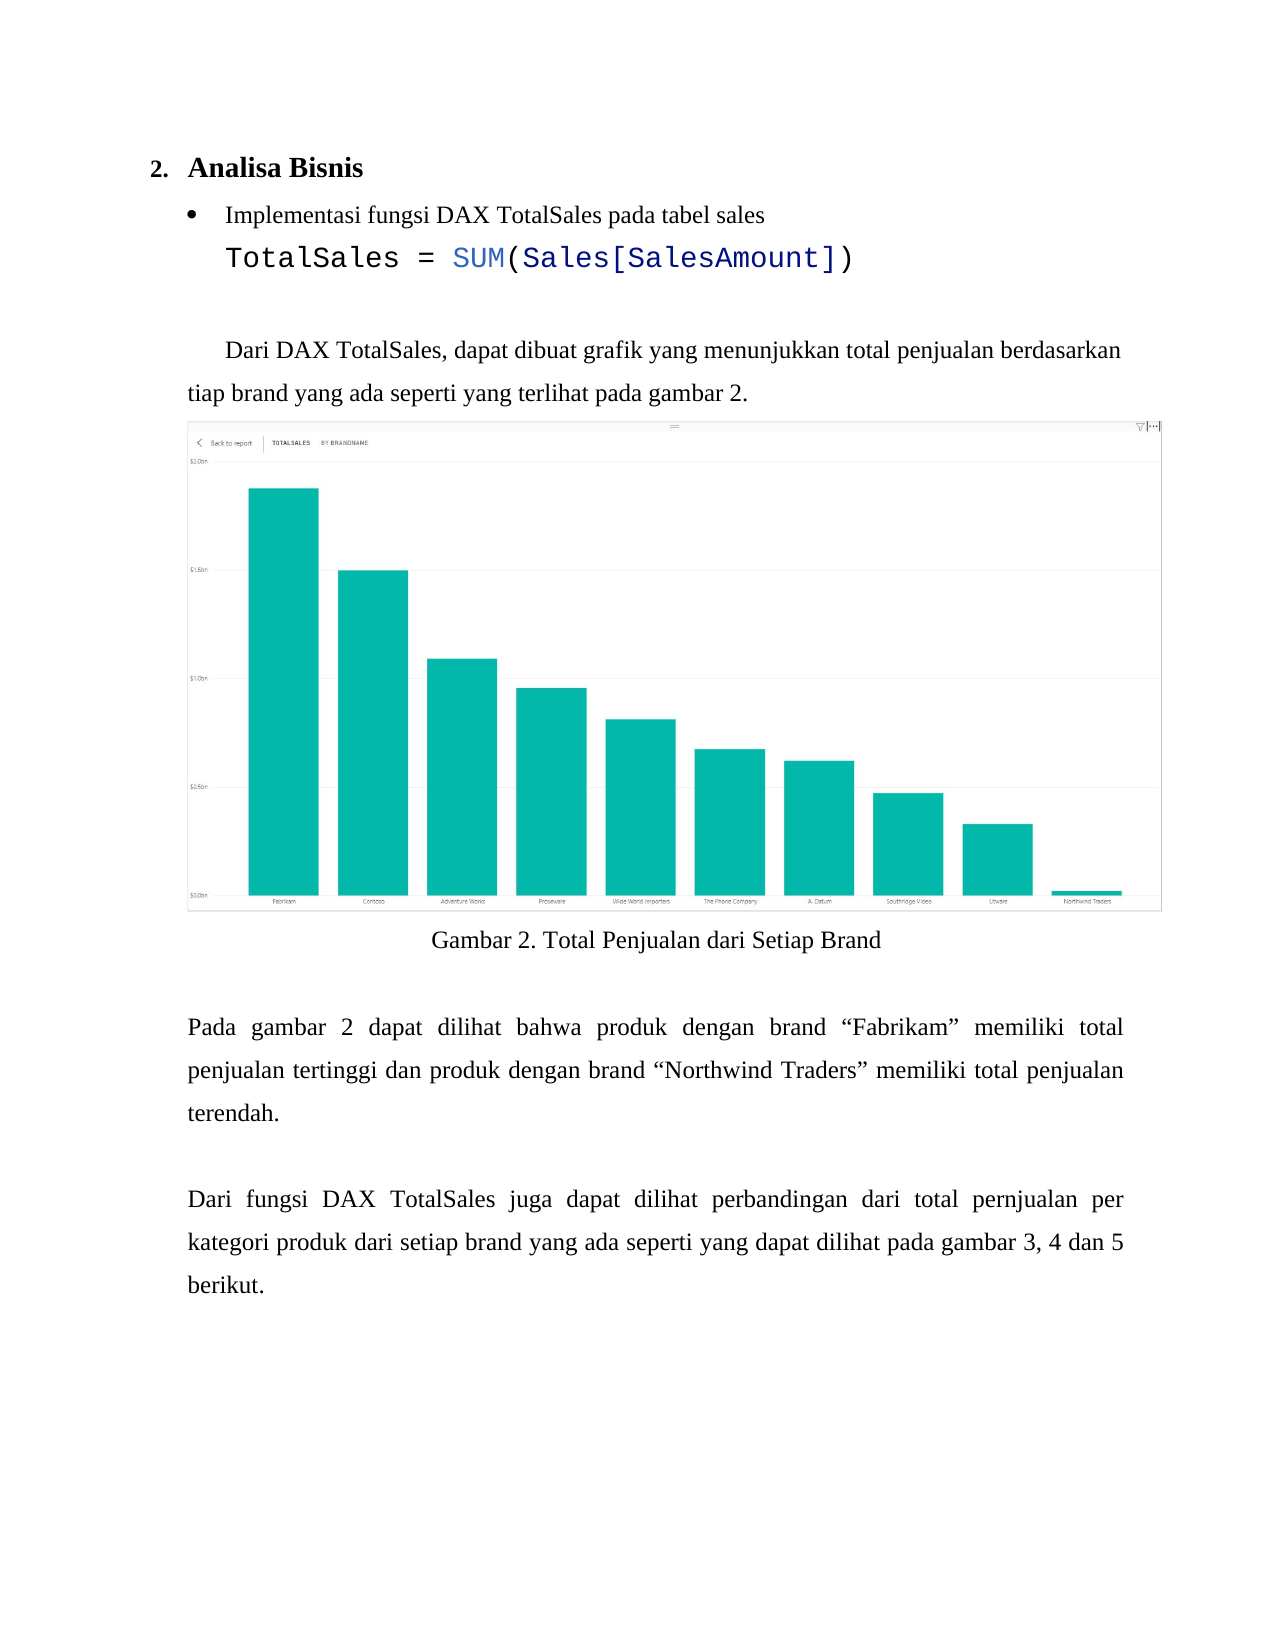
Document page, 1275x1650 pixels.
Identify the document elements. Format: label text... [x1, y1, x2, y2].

list Dari DAX TotalSales, dapat dibuat grafik yang menunjukkan total penjualan berdasarkan tiap brand yang ada seperti yang terlihat pada gambar 2. [187, 335, 1125, 407]
list Analisa Bisnis [150, 150, 1125, 183]
list TotalSales = SUM(Sales[SalesAmount]) [225, 243, 1125, 276]
list Gambar 2. Total Penjualan dari Setiap Brand [187, 926, 1125, 954]
picture [187, 421, 1163, 912]
list Dari fungsi DAX TotalSales juga dapat dilihat perbandingan dari total pernjualan per kategori produk dari setiap brand yang ada seperti yang dapat dilihat pada gambar 3, 4 dan 5 berikut. [187, 1184, 1125, 1299]
list Pada gambar 2 dapat dilihat bahwa produk dengan brand “Fabrikam” memiliki total penjualan tertinggi dan produk dengan brand “Northwind Traders” memiliki total penjualan terendah. [187, 1012, 1125, 1127]
list Implementasi fungsi DAX TotalSales pada tabel sales [187, 200, 1125, 229]
